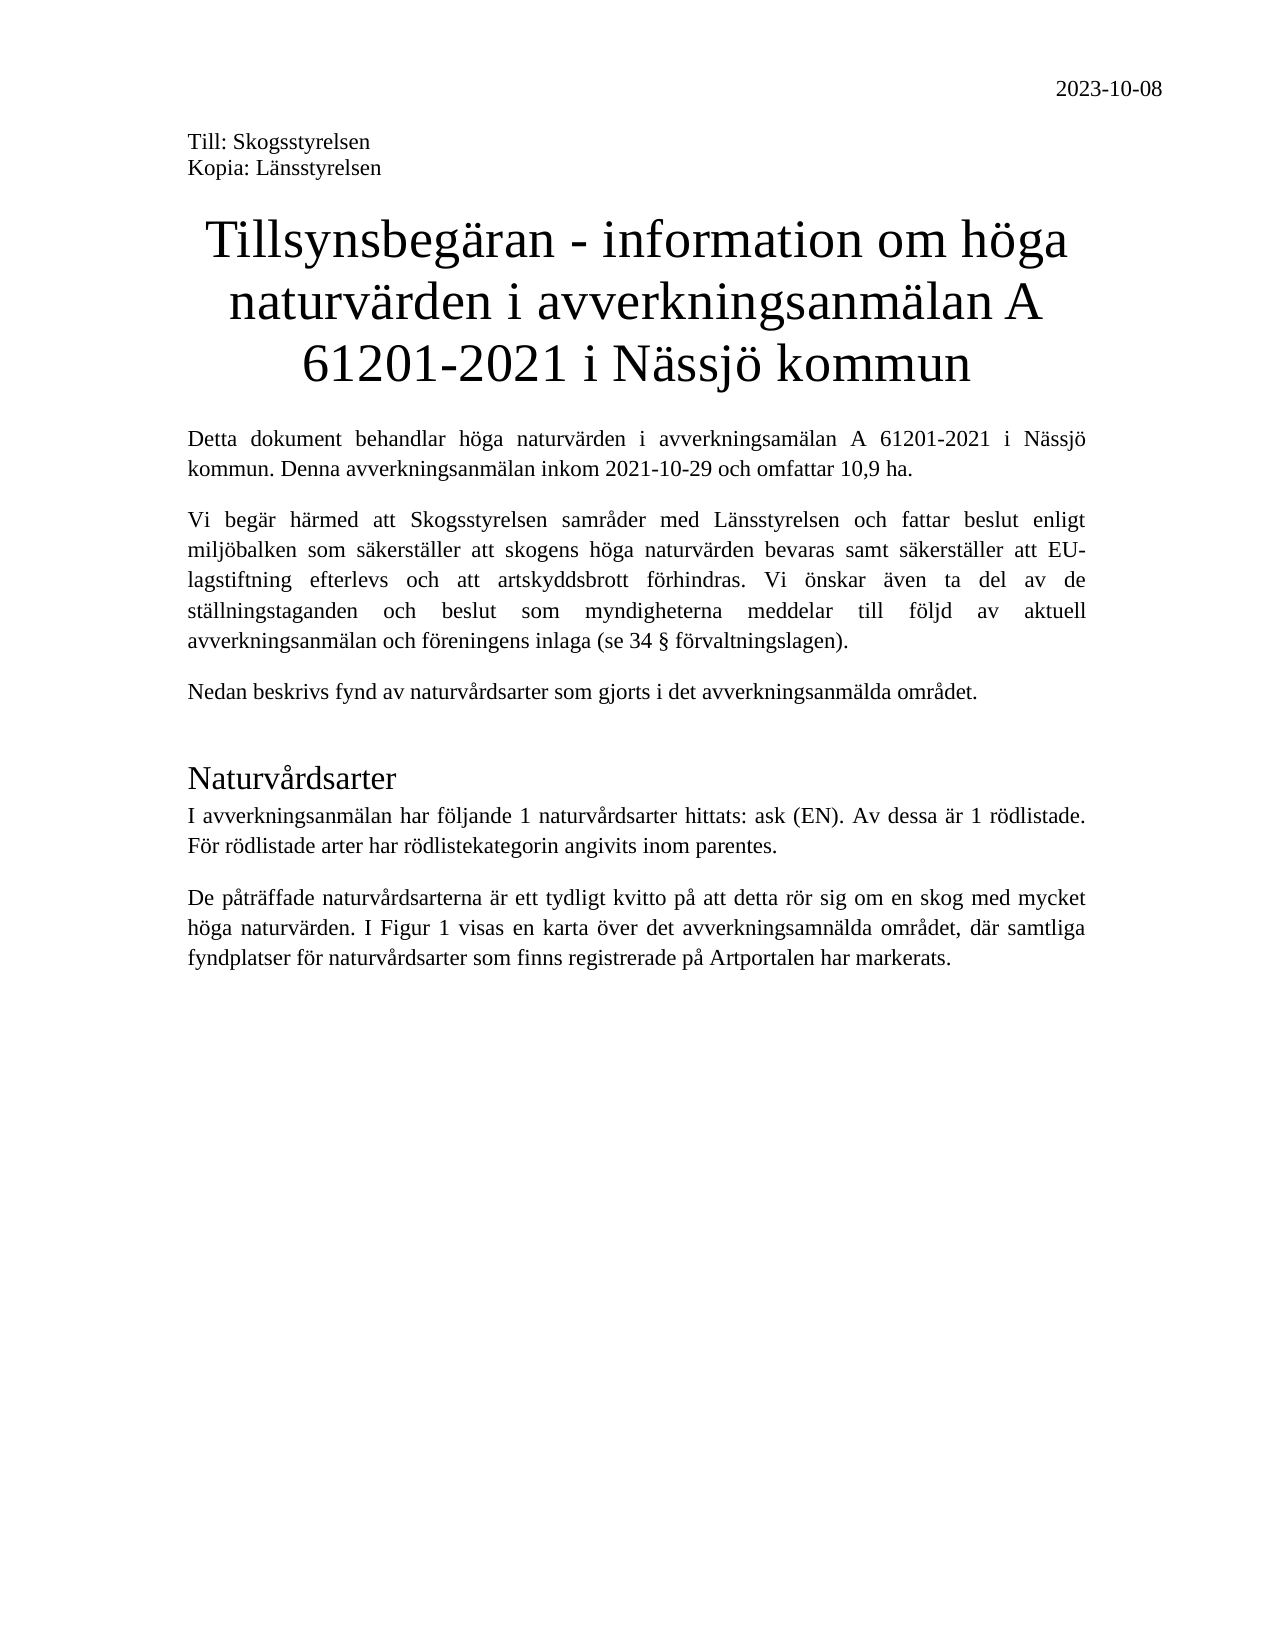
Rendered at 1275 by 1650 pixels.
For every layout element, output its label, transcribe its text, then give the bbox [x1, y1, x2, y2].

text De påträffade naturvårdsarterna är ett tydligt kvitto på att detta rör sig om en skog med mycket höga naturvärden. I Figur 1 visas en karta över det avverkningsamnälda området, där samtliga fyndplatser för naturvårdsarter som finns registrerade på Artportalen har markerats. [187, 883, 1087, 970]
text Detta dokument behandlar höga naturvärden i avverkningsamälan A 61201-2021 i Nässjö kommun. Denna avverkningsanmälan inkom 2021-10-29 och omfattar 10,9 ha. [187, 425, 1087, 481]
subtitle Naturvårdsarter [187, 758, 1087, 797]
title Tillsynsbegäran - information om höga naturvärden i avverkningsanmälan A 61201-2021 i Nässjö kommun [187, 207, 1087, 394]
text Nedan beskrivs fynd av naturvårdsarter som gjorts i det avverkningsanmälda området. [187, 678, 1087, 704]
text I avverkningsanmälan har följande 1 naturvårdsarter hittats: ask (EN). Av dessa är 1 rödlistade. För rödlistade arter har rödlistekategorin angivits inom parentes. [187, 802, 1087, 859]
text Vi begär härmed att Skogsstyrelsen samråder med Länsstyrelsen och fattar beslut enligt miljöbalken som säkerställer att skogens höga naturvärden bevaras samt säkerställer att EU-lagstiftning efterlevs och att artskyddsbrott förhindras. Vi önskar även ta del av de ställningstaganden och beslut som myndigheterna meddelar till följd av aktuell avverkningsanmälan och föreningens inlaga (se 34 § förvaltningslagen). [187, 506, 1087, 653]
